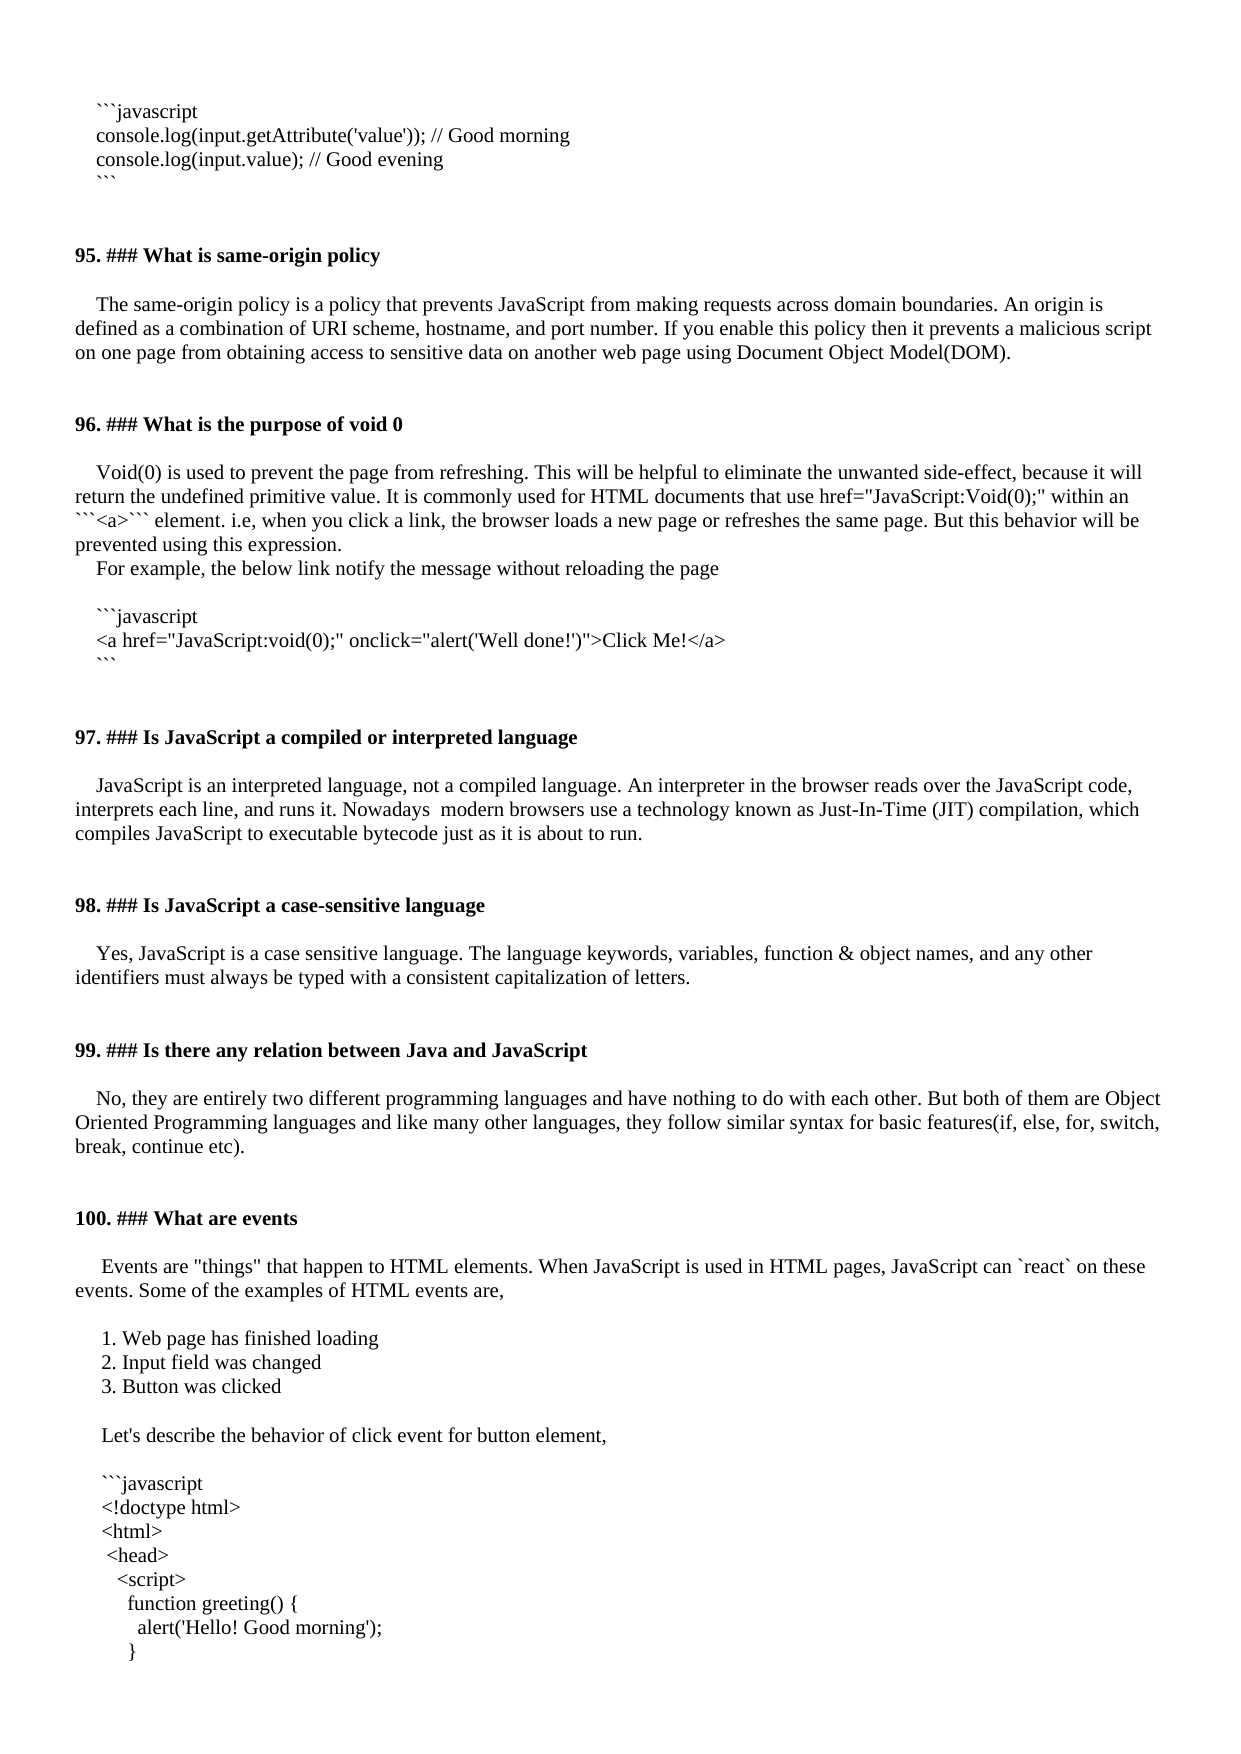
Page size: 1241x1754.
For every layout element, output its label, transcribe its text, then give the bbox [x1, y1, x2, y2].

text <html> [75, 1519, 1165, 1543]
text <script> [75, 1567, 1165, 1591]
text Let's describe the behavior of click event for button element, [75, 1422, 1165, 1447]
text ``` [75, 171, 1165, 195]
text 2. Input field was changed [75, 1350, 1165, 1374]
text JavaScript is an interpreted language, not a compiled language. An interpreter in the browser reads over the JavaScript code, interprets each line, and runs it. Nowadays modern browsers use a technology known as Just-In-Time (JIT) compilation, which compiles JavaScript to executable bytecode just as it is about to run. [75, 773, 1165, 845]
text 95. ### What is same-origin policy [75, 243, 1165, 267]
text No, they are entirely two different programming languages and have nothing to do with each other. But both of them are Object Oriented Programming languages and like many other languages, they follow similar syntax for basic features(if, else, for, switch, break, continue etc). [75, 1086, 1165, 1158]
text <!doctype html> [75, 1495, 1165, 1519]
text 97. ### Is JavaScript a compiled or interpreted language [75, 725, 1165, 749]
text } [75, 1639, 1165, 1663]
text Yes, JavaScript is a case sensitive language. The language keywords, variables, function & object names, and any other identifiers must always be typed with a consistent capitalization of letters. [75, 941, 1165, 989]
text ```javascript [75, 604, 1165, 628]
text Events are "things" that happen to HTML elements. When JavaScript is used in HTML pages, JavaScript can `react` on these events. Some of the examples of HTML events are, [75, 1254, 1165, 1302]
text 96. ### What is the purpose of void 0 [75, 412, 1165, 436]
text ```javascript [75, 1471, 1165, 1495]
text For example, the below link notify the message without reloading the page [75, 556, 1165, 580]
text <a href="JavaScript:void(0);" onclick="alert('Well done!')">Click Me!</a> [75, 628, 1165, 652]
text ``` [75, 652, 1165, 677]
text 3. Button was clicked [75, 1374, 1165, 1398]
text <head> [75, 1543, 1165, 1567]
text console.log(input.value); // Good evening [75, 147, 1165, 171]
text 1. Web page has finished loading [75, 1326, 1165, 1350]
text The same-origin policy is a policy that prevents JavaScript from making requests across domain boundaries. An origin is defined as a combination of URI scheme, hostname, and port number. If you enable this policy then it prevents a malicious script on one page from obtaining access to sensitive data on another web page using Document Object Model(DOM). [75, 292, 1165, 364]
text Void(0) is used to prevent the page from refreshing. This will be helpful to eliminate the unwanted side-effect, because it will return the undefined primitive value. It is commonly used for HTML documents that use href="JavaScript:Void(0);" within an ```<a>``` element. i.e, when you click a link, the browser loads a new page or refreshes the same page. But this behavior will be prevented using this expression. [75, 460, 1165, 556]
text alert('Hello! Good morning'); [75, 1615, 1165, 1639]
text 100. ### What are events [75, 1206, 1165, 1230]
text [75, 123, 1165, 147]
text 98. ### Is JavaScript a case-sensitive language [75, 893, 1165, 917]
text function greeting() { [75, 1591, 1165, 1615]
text 99. ### Is there any relation between Java and JavaScript [75, 1037, 1165, 1062]
text ```javascript [75, 99, 1165, 123]
